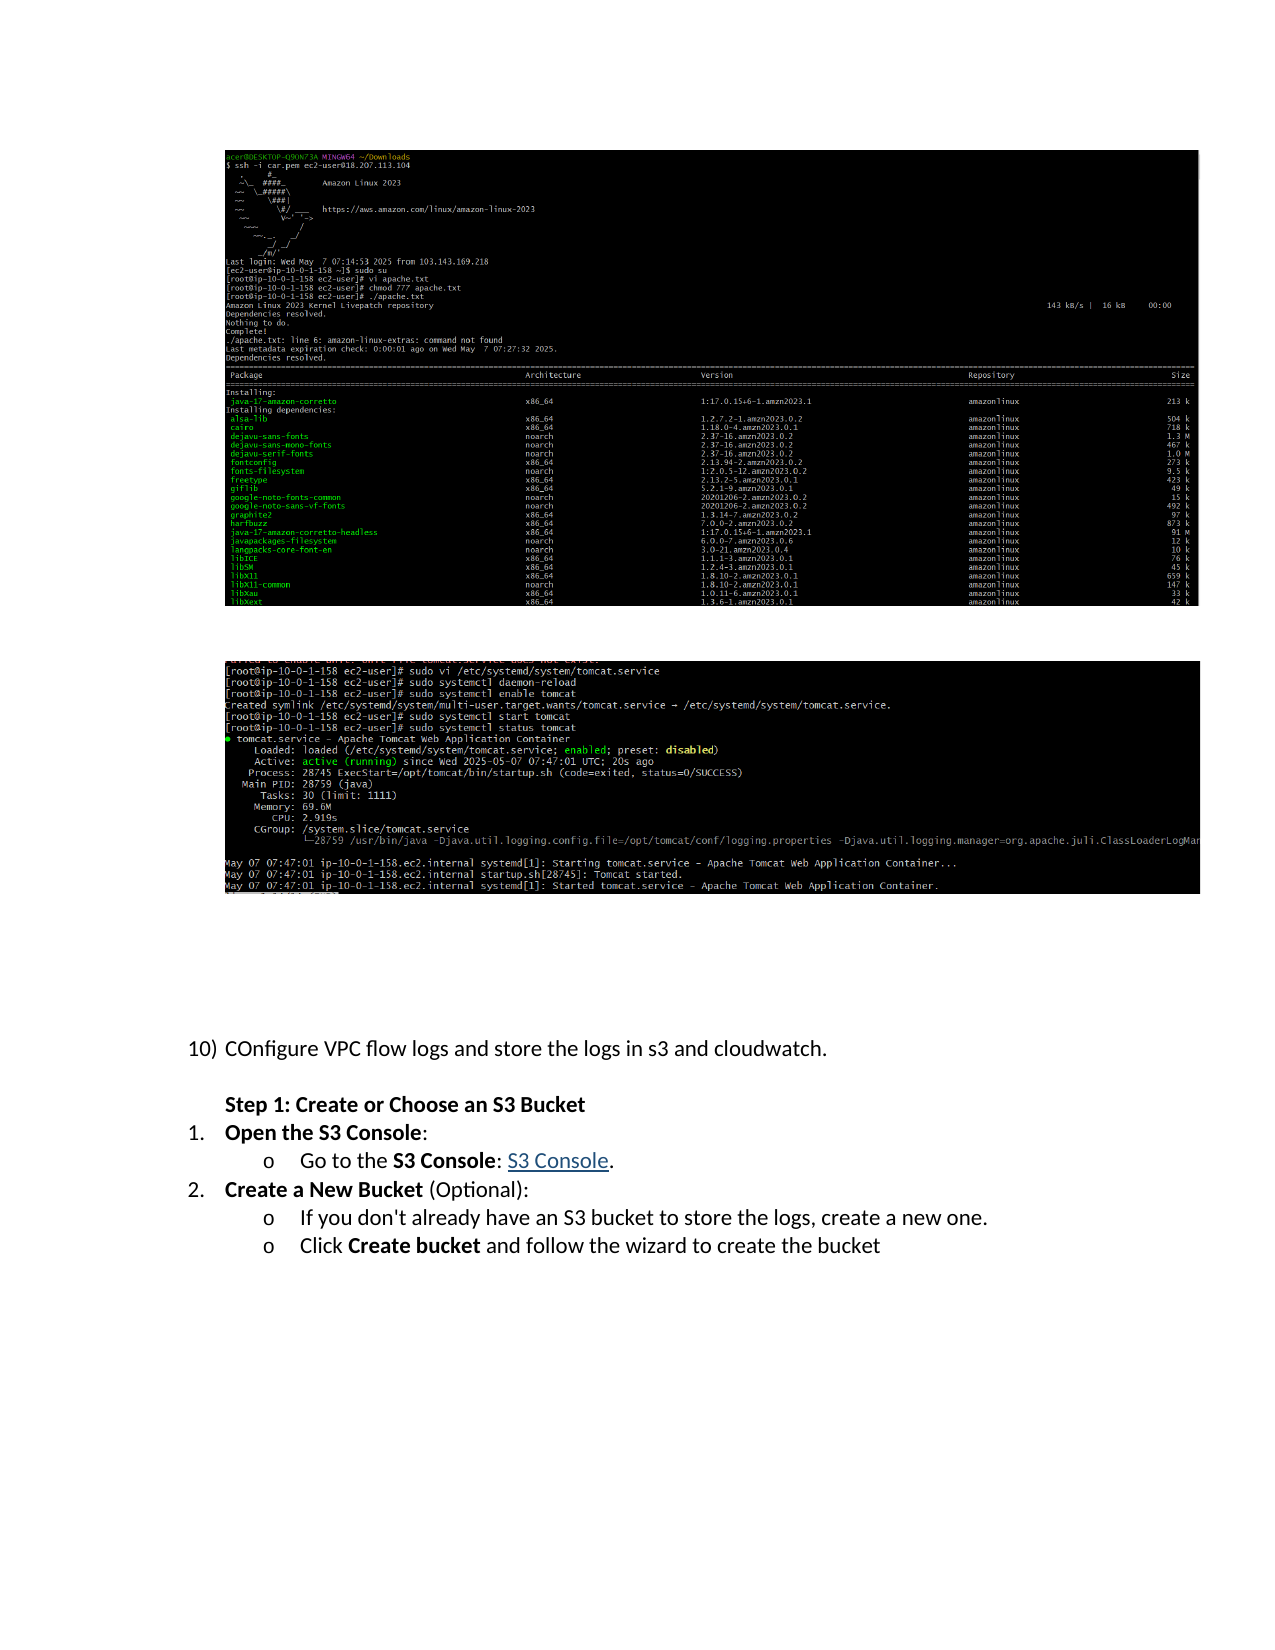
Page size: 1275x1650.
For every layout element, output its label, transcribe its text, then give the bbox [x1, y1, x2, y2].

list Step 1: Create or Choose an S3 Bucket [225, 1090, 1125, 1118]
list Open the S3 Console: [187, 1118, 1125, 1146]
list Click Create bucket and follow the wizard to create the bucket [262, 1231, 1125, 1260]
picture [225, 150, 1200, 606]
list COnfigure VPC flow logs and store the logs in s3 and cloudwatch. [187, 1034, 1125, 1062]
picture [225, 661, 1200, 894]
list If you don't already have an S3 bucket to store the logs, create a new one. [262, 1203, 1125, 1231]
list Create a New Bucket (Optional): [187, 1175, 1125, 1203]
list Go to the S3 Console: S3 Console. [262, 1146, 1125, 1175]
